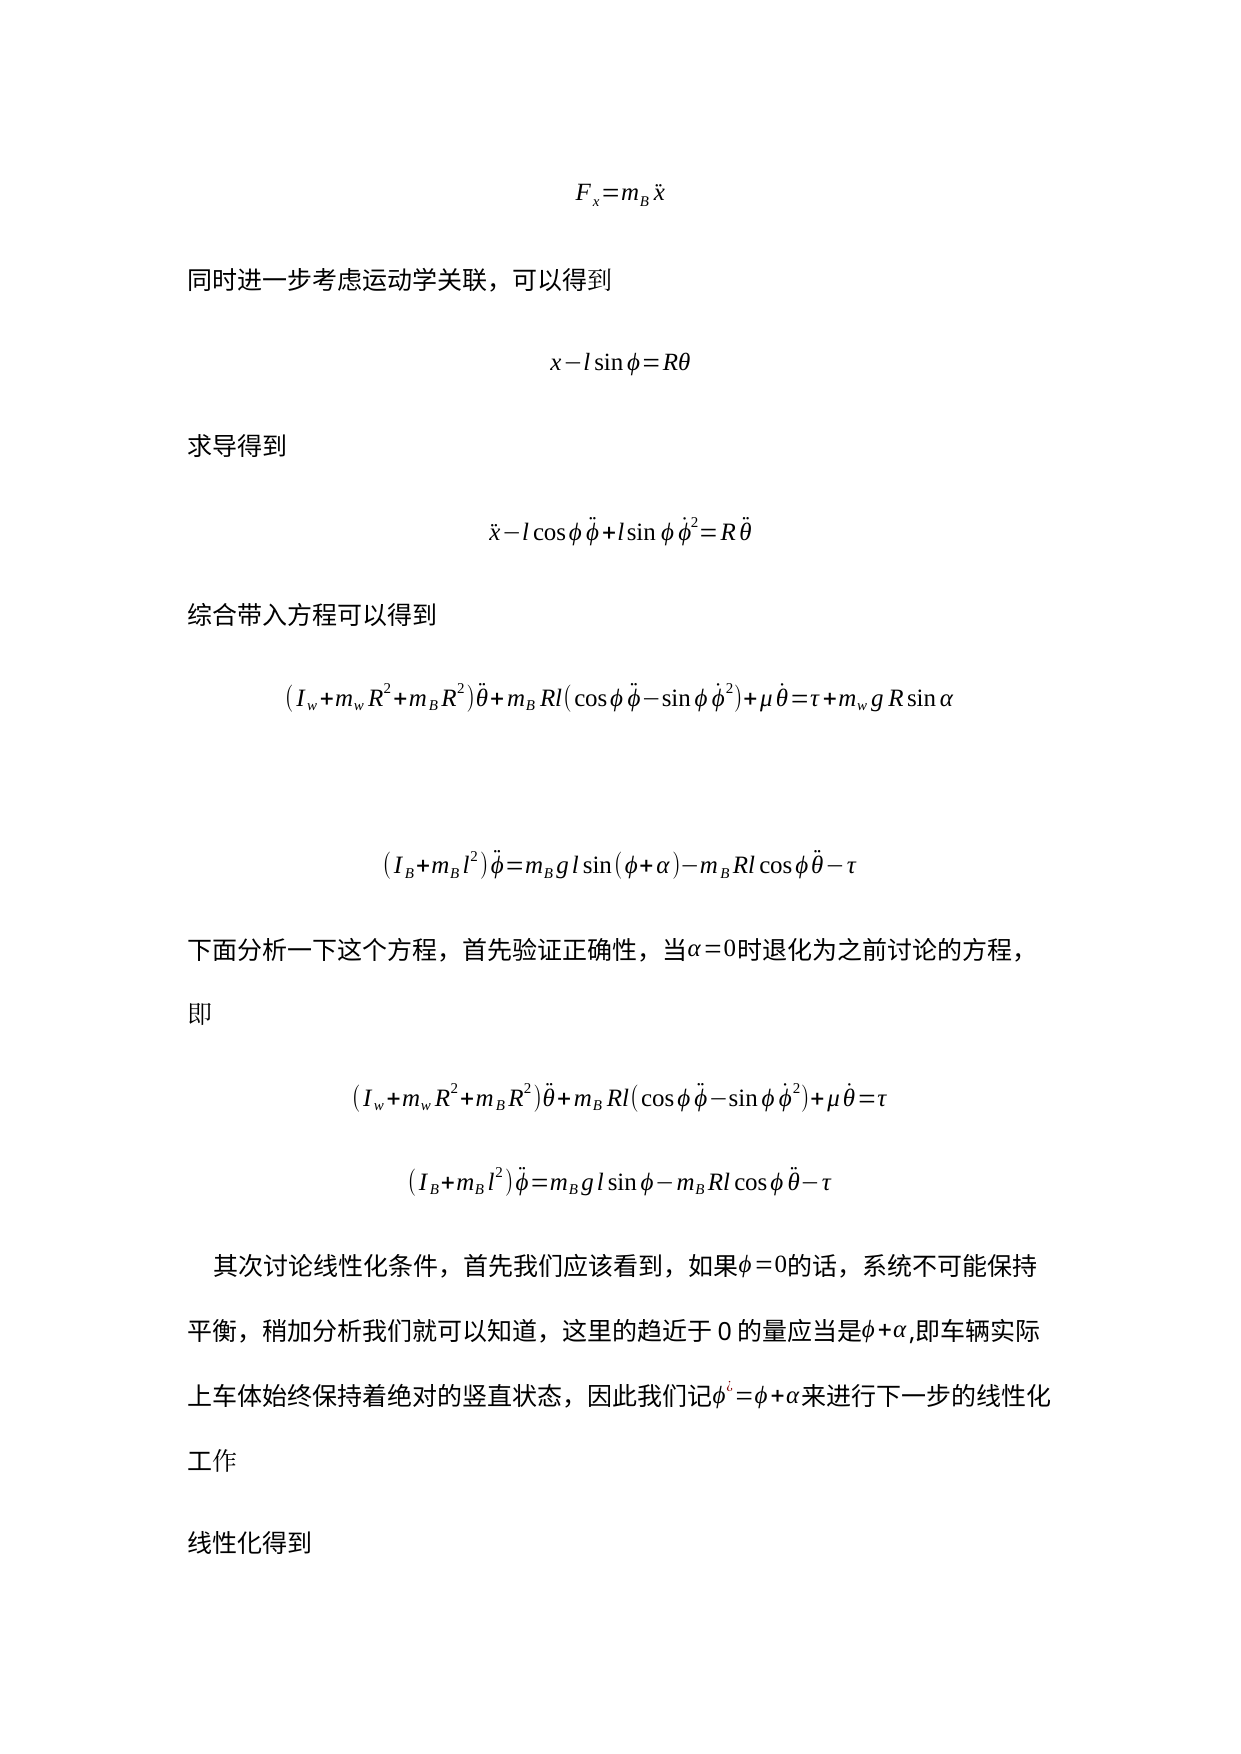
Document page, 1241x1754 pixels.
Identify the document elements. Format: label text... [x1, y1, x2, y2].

text 下面分析一下这个方程，首先验证正确性，当时退化为之前讨论的方程，即 [187, 916, 1053, 1046]
text 同时进一步考虑运动学关联，可以得到 [187, 246, 1053, 311]
text 线性化得到 [187, 1511, 1053, 1576]
text 其次讨论线性化条件，首先我们应该看到，如果的话，系统不可能保持平衡，稍加分析我们就可以知道，这里的趋近于0的量应当是,即车辆实际上车体始终保持着绝对的竖直状态，因此我们记来进行下一步的线性化工作 [187, 1232, 1053, 1492]
text 综合带入方程可以得到 [187, 581, 1053, 646]
text 求导得到 [187, 413, 1053, 478]
